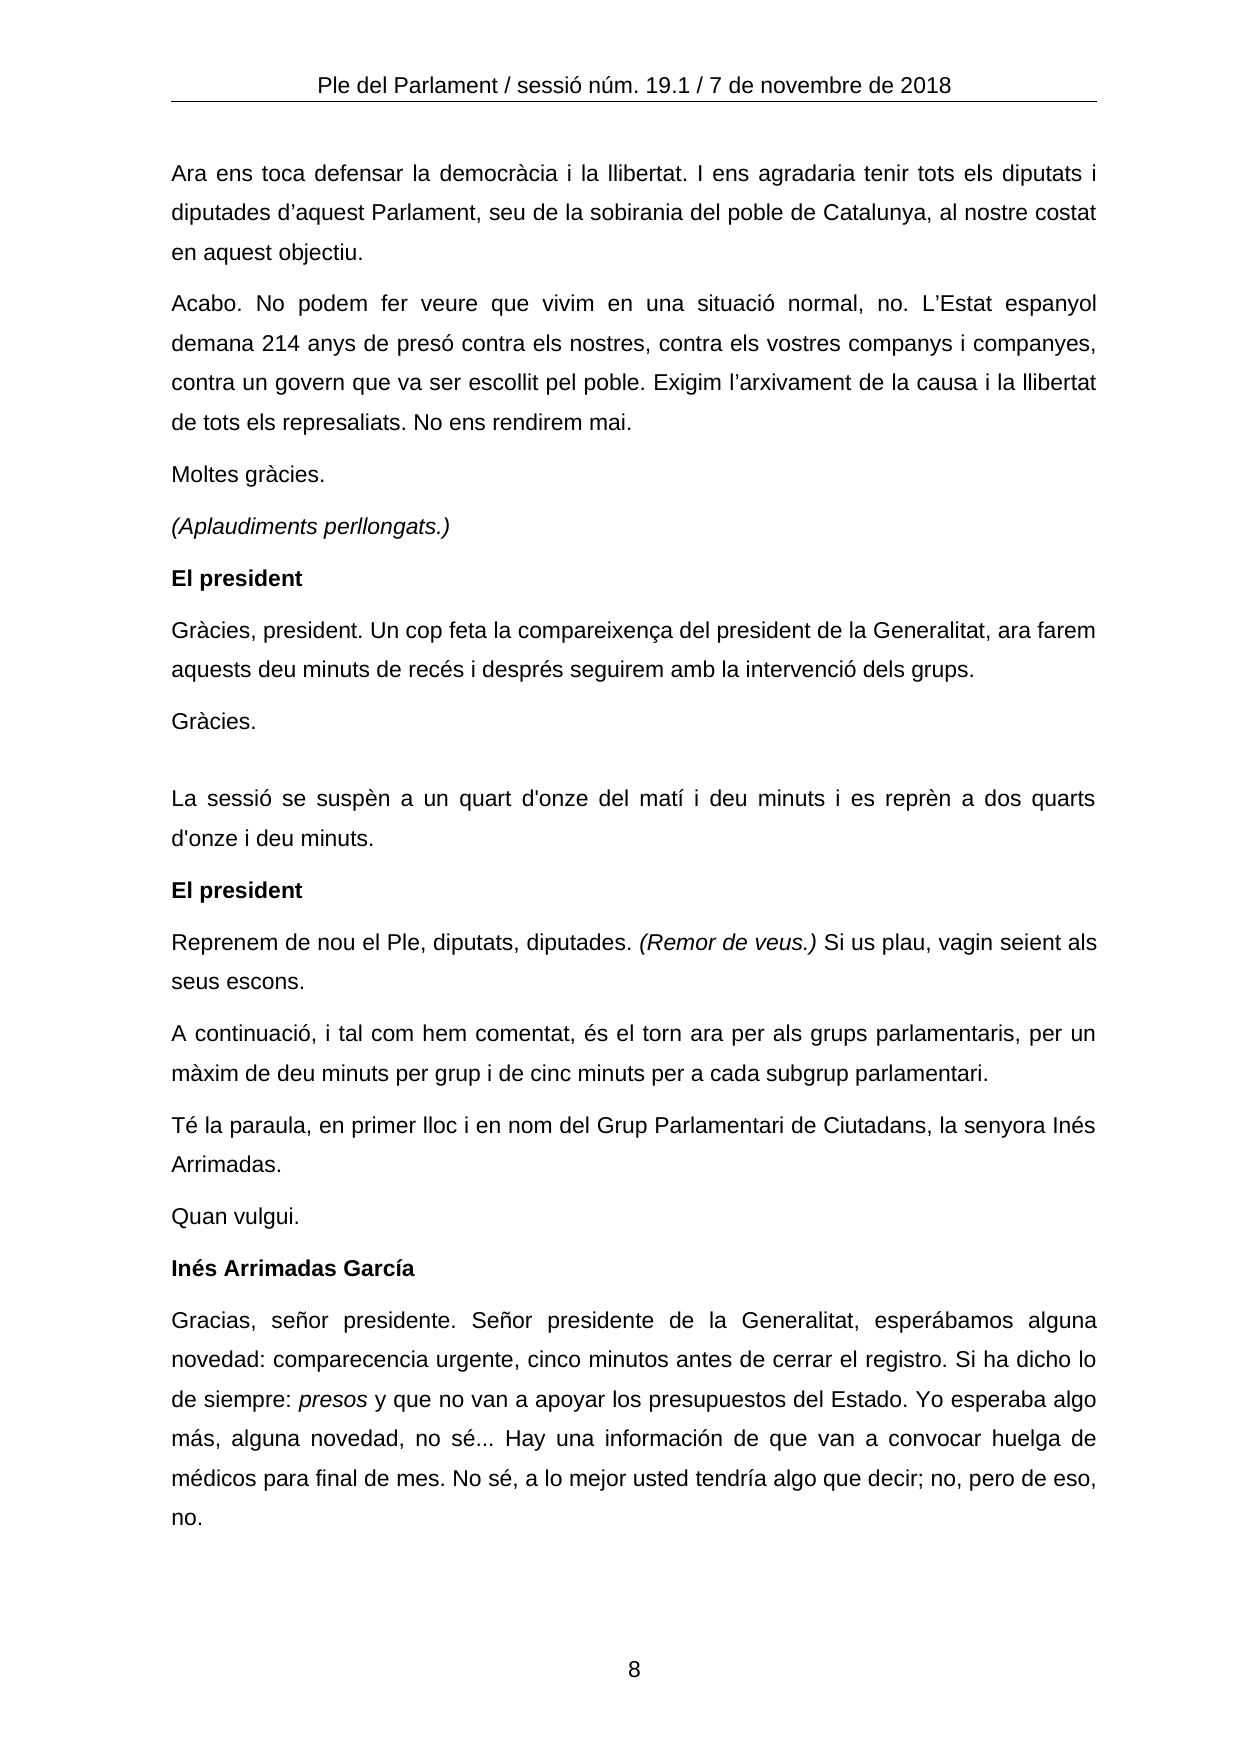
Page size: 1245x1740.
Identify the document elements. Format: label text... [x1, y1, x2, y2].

text A continuació, i tal com hem comentat, és el torn ara per als grups parlamentaris, per un màxim de deu minuts per grup i de cinc minuts per a cada subgrup parlamentari. [171, 1020, 1097, 1086]
text Té la paraula, en primer lloc i en nom del Grup Parlamentari de Ciutadans, la senyora Inés Arrimadas. [171, 1112, 1097, 1177]
text Gràcies. [171, 708, 1097, 734]
text El president [171, 877, 1097, 903]
text El president [171, 565, 1097, 591]
text Reprenem de nou el Ple, diputats, diputades. (Remor de veus.) Si us plau, vagin seient als seus escons. [171, 929, 1097, 994]
text La sessió se suspèn a un quart d'onze del matí i deu minuts i es reprèn a dos quarts d'onze i deu minuts. [171, 785, 1097, 851]
text Gràcies, president. Un cop feta la compareixença del president de la Generalitat, ara farem aquests deu minuts de recés i després seguirem amb la intervenció dels grups. [171, 617, 1097, 683]
text Inés Arrimadas García [171, 1255, 1097, 1281]
text Quan vulgui. [171, 1203, 1097, 1229]
text Gracias, señor presidente. Señor presidente de la Generalitat, esperábamos alguna novedad: comparecencia urgente, cinco minutos antes de cerrar el registro. Si ha dicho lo de siempre: presos y que no van a apoyar los presupuestos del Estado. Yo esperaba algo más, alguna novedad, no sé... Hay una información de que van a convocar huelga de médicos para final de mes. No sé, a lo mejor usted tendría algo que decir; no, pero de eso, no. [171, 1307, 1097, 1531]
text Acabo. No podem fer veure que vivim en una situació normal, no. L’Estat espanyol demana 214 anys de presó contra els nostres, contra els vostres companys i companyes, contra un govern que va ser escollit pel poble. Exigim l’arxivament de la causa i la llibertat de tots els represaliats. No ens rendirem mai. [171, 290, 1097, 435]
text Ara ens toca defensar la democràcia i la llibertat. I ens agradaria tenir tots els diputats i diputades d’aquest Parlament, seu de la sobirania del poble de Catalunya, al nostre costat en aquest objectiu. [171, 159, 1097, 265]
text (Aplaudiments perllongats.) [171, 513, 1097, 539]
text Moltes gràcies. [171, 461, 1097, 487]
